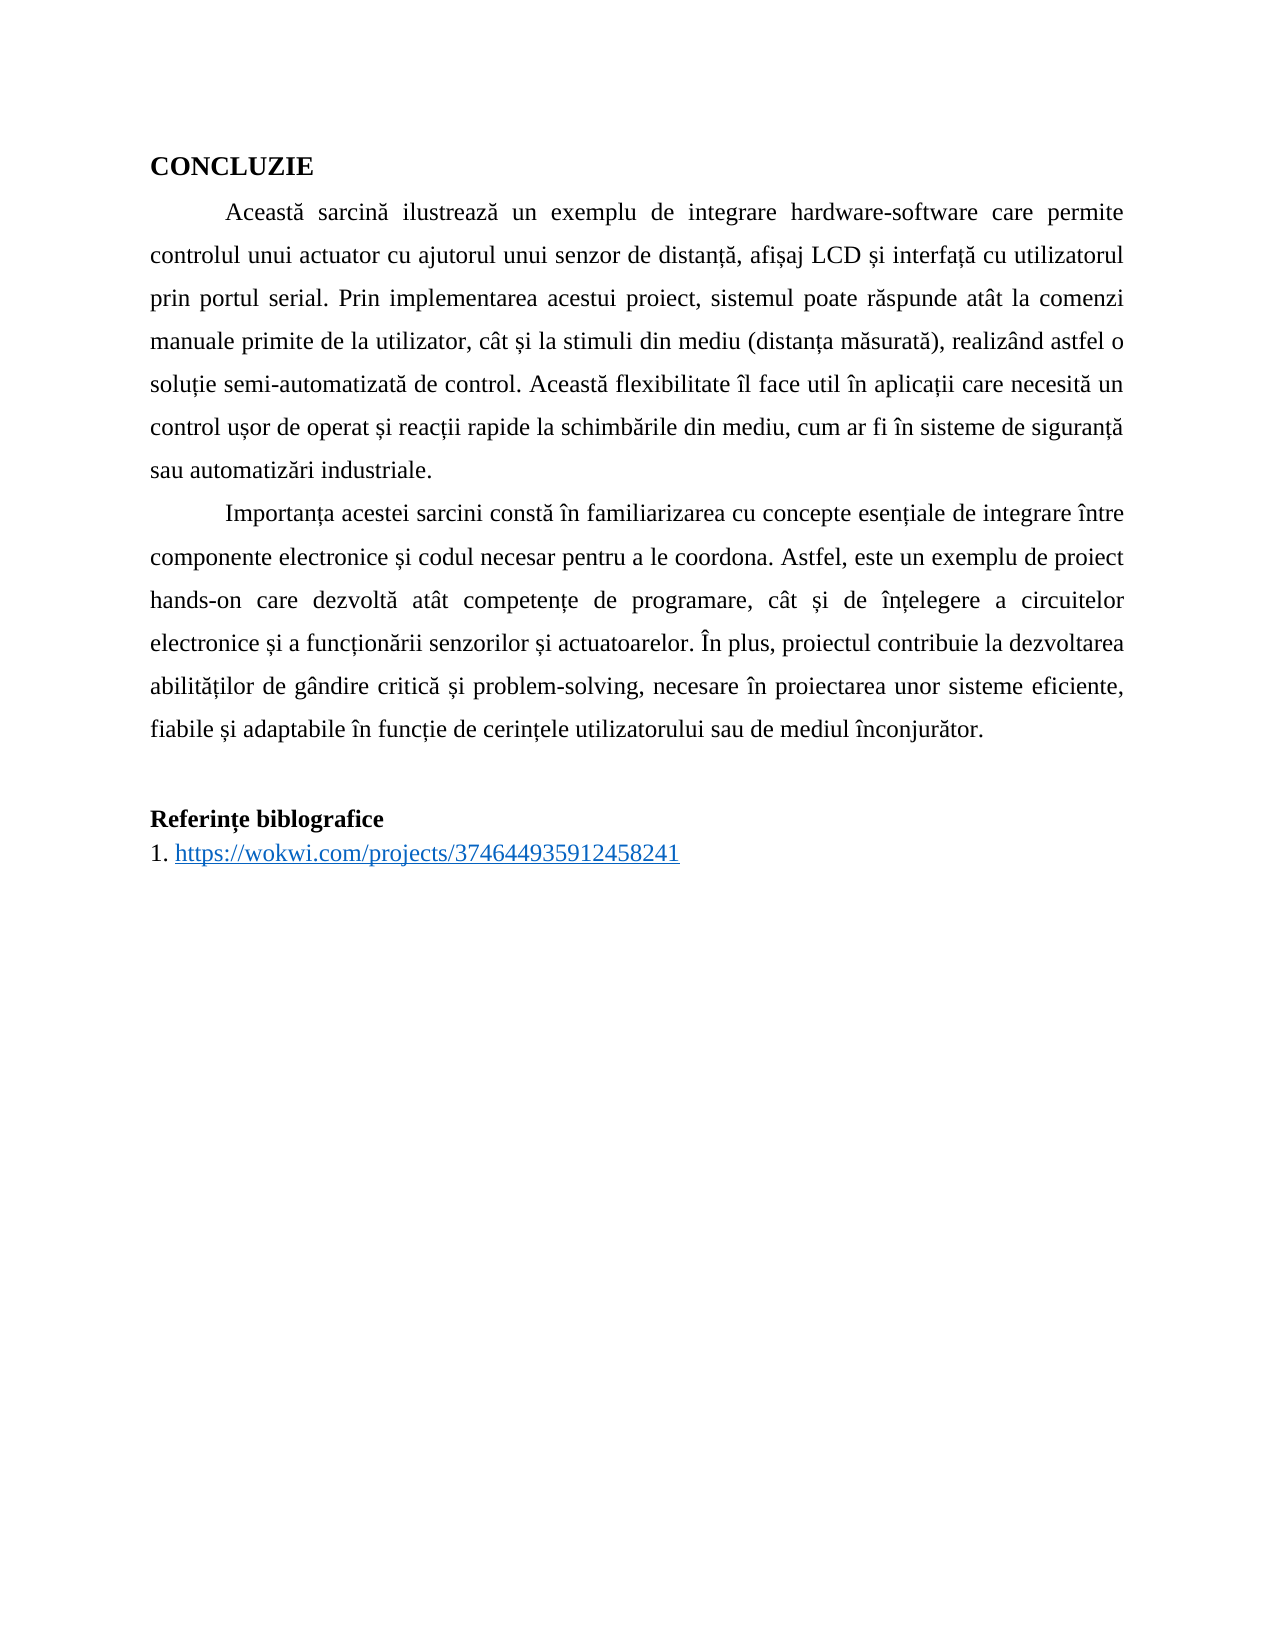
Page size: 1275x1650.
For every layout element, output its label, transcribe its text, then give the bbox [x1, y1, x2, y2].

subtitle Referințe biblografice [150, 804, 1125, 833]
text Importanța acestei sarcini constă în familiarizarea cu concepte esențiale de integrare între componente electronice și codul necesar pentru a le coordona. Astfel, este un exemplu de proiect hands-on care dezvoltă atât competențe de programare, cât și de înțelegere a circuitelor electronice și a funcționării senzorilor și actuatoarelor. În plus, proiectul contribuie la dezvoltarea abilităților de gândire critică și problem-solving, necesare în proiectarea unor sisteme eficiente, fiabile și adaptabile în funcție de cerințele utilizatorului sau de mediul înconjurător. [150, 498, 1125, 743]
text Această sarcină ilustrează un exemplu de integrare hardware-software care permite controlul unui actuator cu ajutorul unui senzor de distanță, afișaj LCD și interfață cu utilizatorul prin portul serial. Prin implementarea acestui proiect, sistemul poate răspunde atât la comenzi manuale primite de la utilizator, cât și la stimuli din mediu (distanța măsurată), realizând astfel o soluție semi-automatizată de control. Această flexibilitate îl face util în aplicații care necesită un control ușor de operat și reacții rapide la schimbările din mediu, cum ar fi în sisteme de siguranță sau automatizări industriale. [150, 197, 1125, 484]
text 1. https://wokwi.com/projects/374644935912458241 [150, 838, 1125, 866]
text CONCLUZIE [150, 150, 1125, 181]
